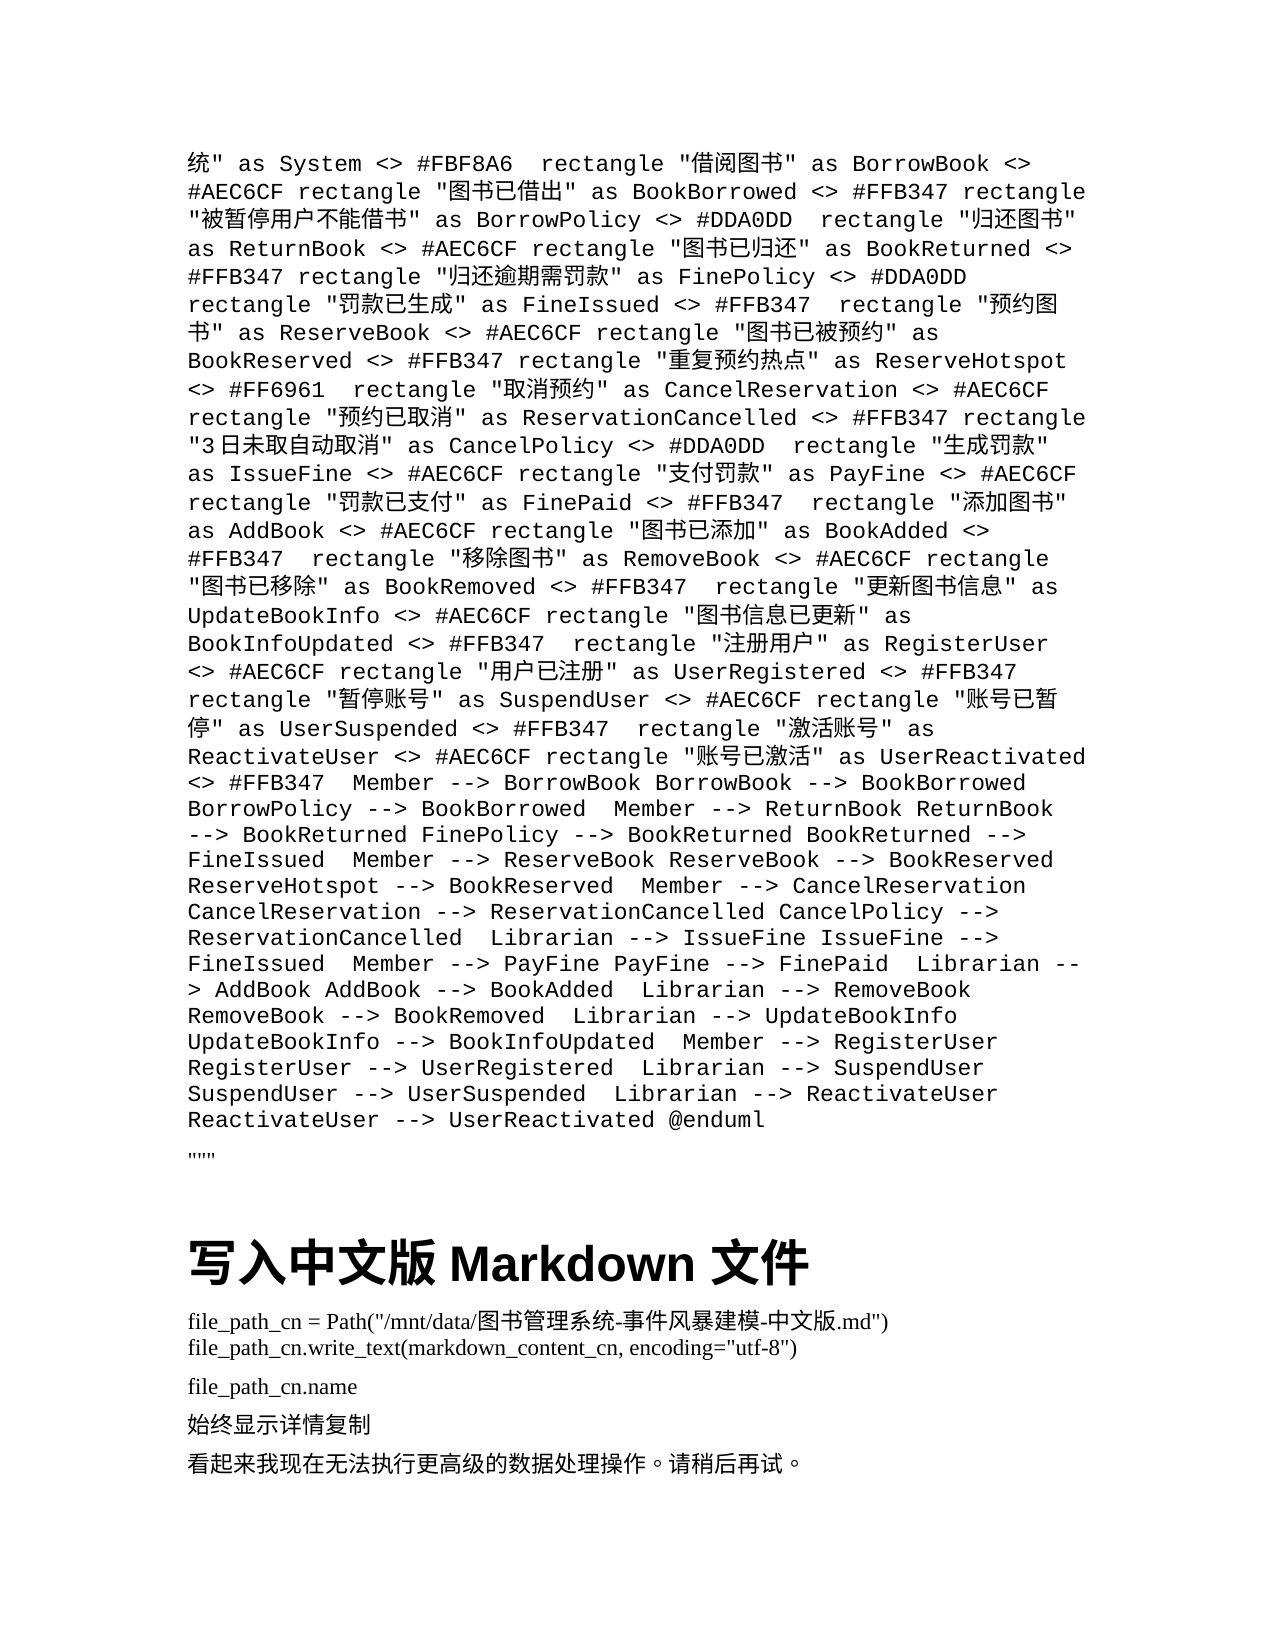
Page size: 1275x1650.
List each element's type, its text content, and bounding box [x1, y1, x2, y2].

text 看起来我现在无法执行更高级的数据处理操作。请稍后再试。 [187, 1451, 1087, 1477]
text 始终显示详情复制 [187, 1412, 1087, 1438]
subtitle 写入中文版 Markdown 文件 [187, 1223, 1087, 1295]
text file_path_cn = Path("/mnt/data/图书管理系统-事件风暴建模-中文版.md") file_path_cn.write_text(markdown_content_cn, encoding="utf-8") [187, 1308, 1087, 1361]
text """ [187, 1147, 1087, 1173]
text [187, 150, 1087, 1134]
text file_path_cn.name [187, 1373, 1087, 1399]
